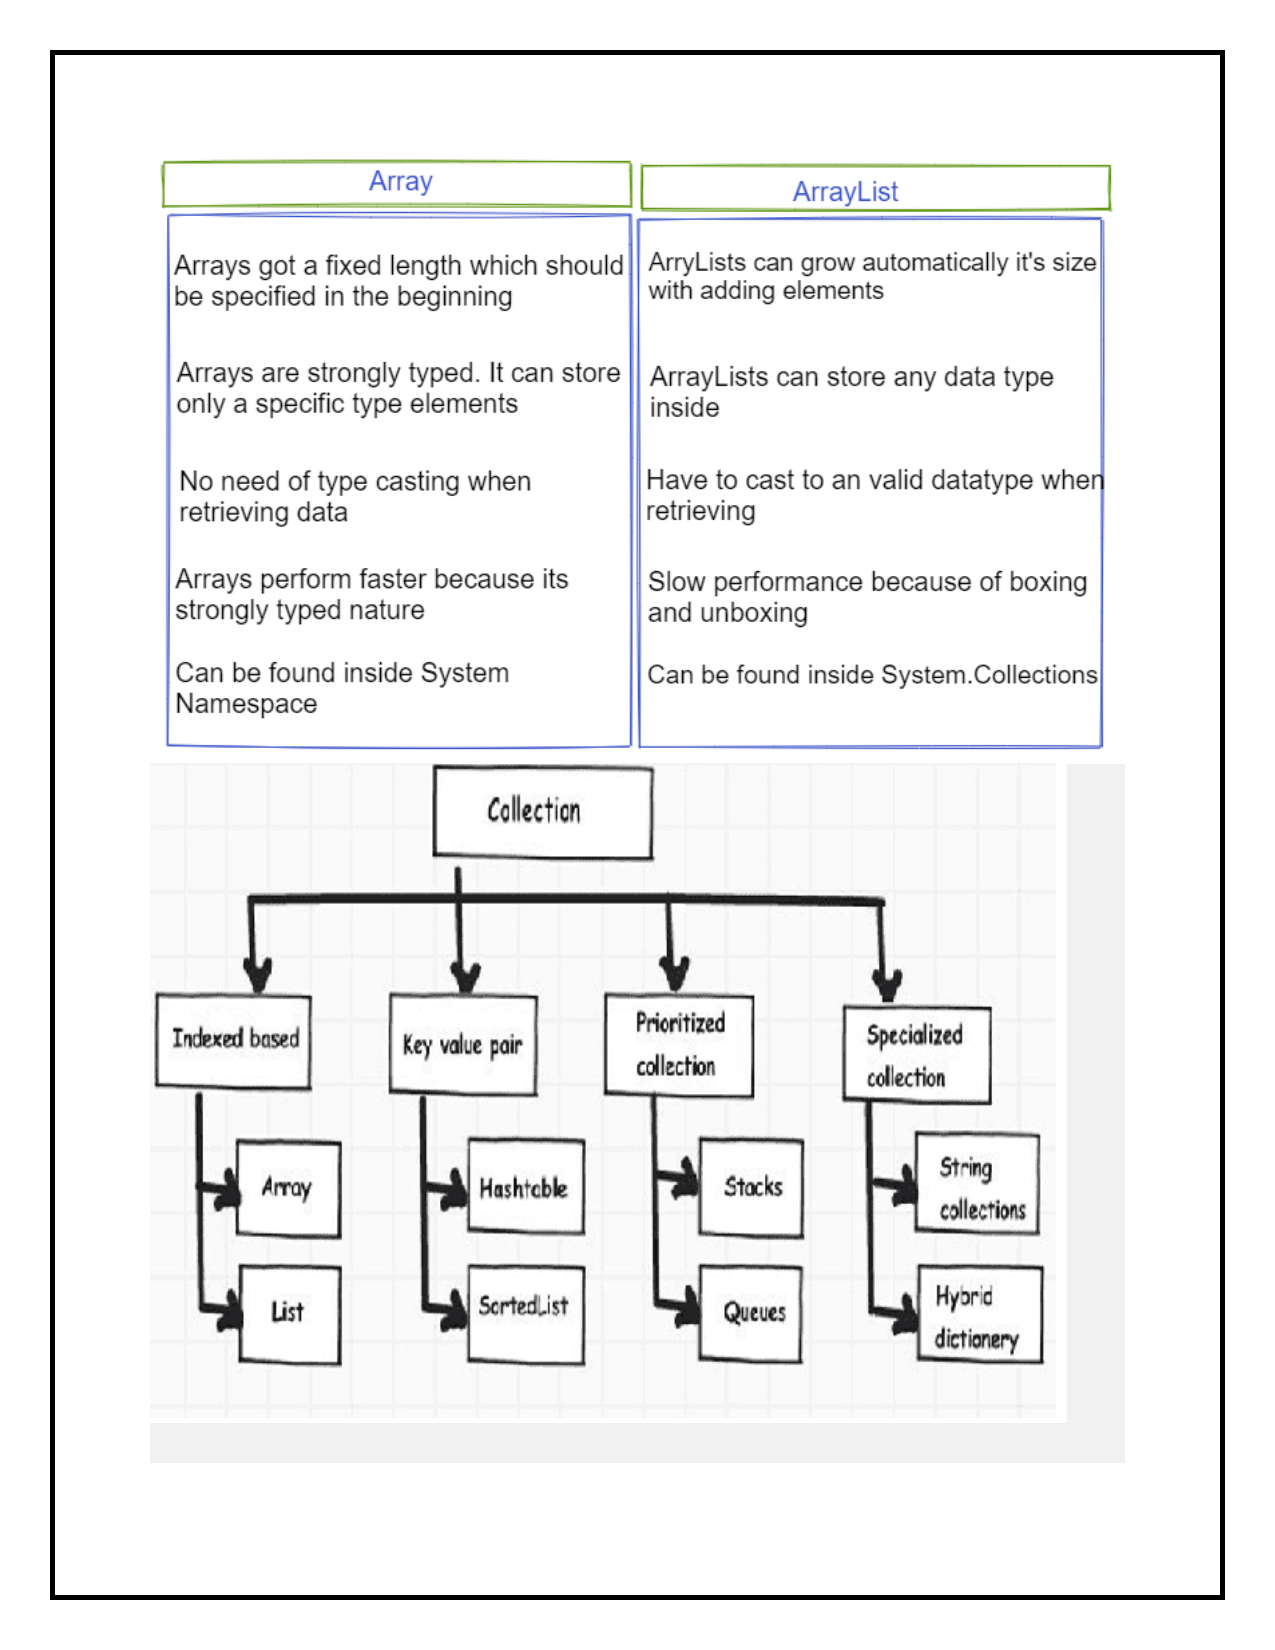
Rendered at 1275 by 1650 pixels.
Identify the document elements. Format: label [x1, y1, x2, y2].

picture [150, 150, 1125, 1423]
